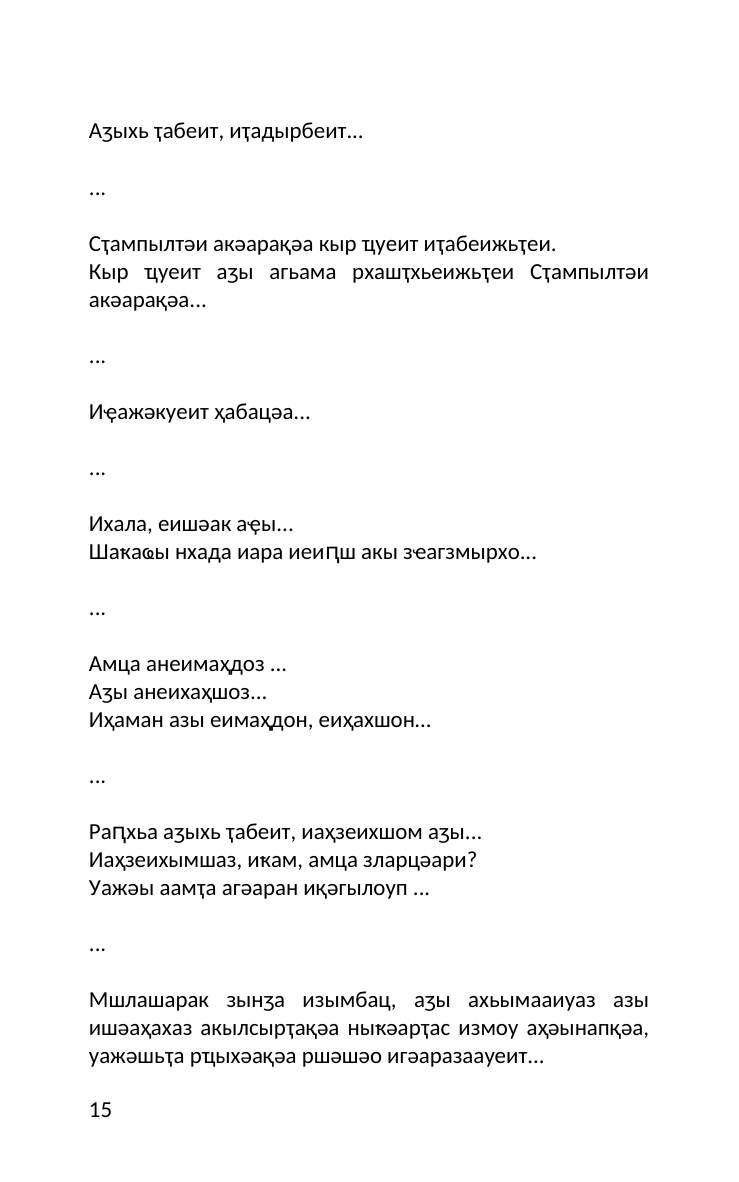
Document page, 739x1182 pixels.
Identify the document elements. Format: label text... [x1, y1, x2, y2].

text ... [89, 453, 649, 481]
text Сҭампылтәи акәарақәа кыр ҵуеит иҭабеижьҭеи. [89, 229, 649, 257]
text Уажәы аамҭа агәаран иқәгылоуп ... [89, 873, 649, 901]
text Иҳаман азы еимаҳдон, еиҳахшон… [89, 705, 649, 733]
text Раԥхьа аӡыхь ҭабеит, иаҳзеихшом аӡы... [89, 817, 649, 845]
text Шаҟаҩы нхада иара иеиԥш акы зҽагзмырхо... [89, 537, 649, 565]
text Мшлашарак зынӡа изымбац, аӡы ахьымааиуаз азы ишәаҳахаз акылсырҭақәа ныҟәарҭас измоу аҳәынапқәа, уажәшьҭа рҵыхәақәа ршәшәо игәаразаауеит... [89, 985, 649, 1069]
text ... [89, 929, 649, 957]
text ... [89, 593, 649, 621]
text Иҿажәкуеит ҳабацәа... [89, 397, 649, 425]
text Иаҳзеихымшаз, иҟам, амца зларцәари? [89, 845, 649, 873]
text Ихала, еишәак аҿы... [89, 509, 649, 537]
text ... [89, 761, 649, 789]
text Амца анеимаҳдоз ... [89, 649, 649, 677]
text ... [89, 341, 649, 369]
text Аӡы анеихаҳшоз... [89, 677, 649, 705]
text Кыр ҵуеит аӡы агьама рхашҭхьеижьҭеи Сҭампылтәи акәарақәа... [89, 257, 649, 313]
text ... [89, 173, 649, 201]
text Аӡыхь ҭабеит, иҭадырбеит... [89, 117, 649, 145]
